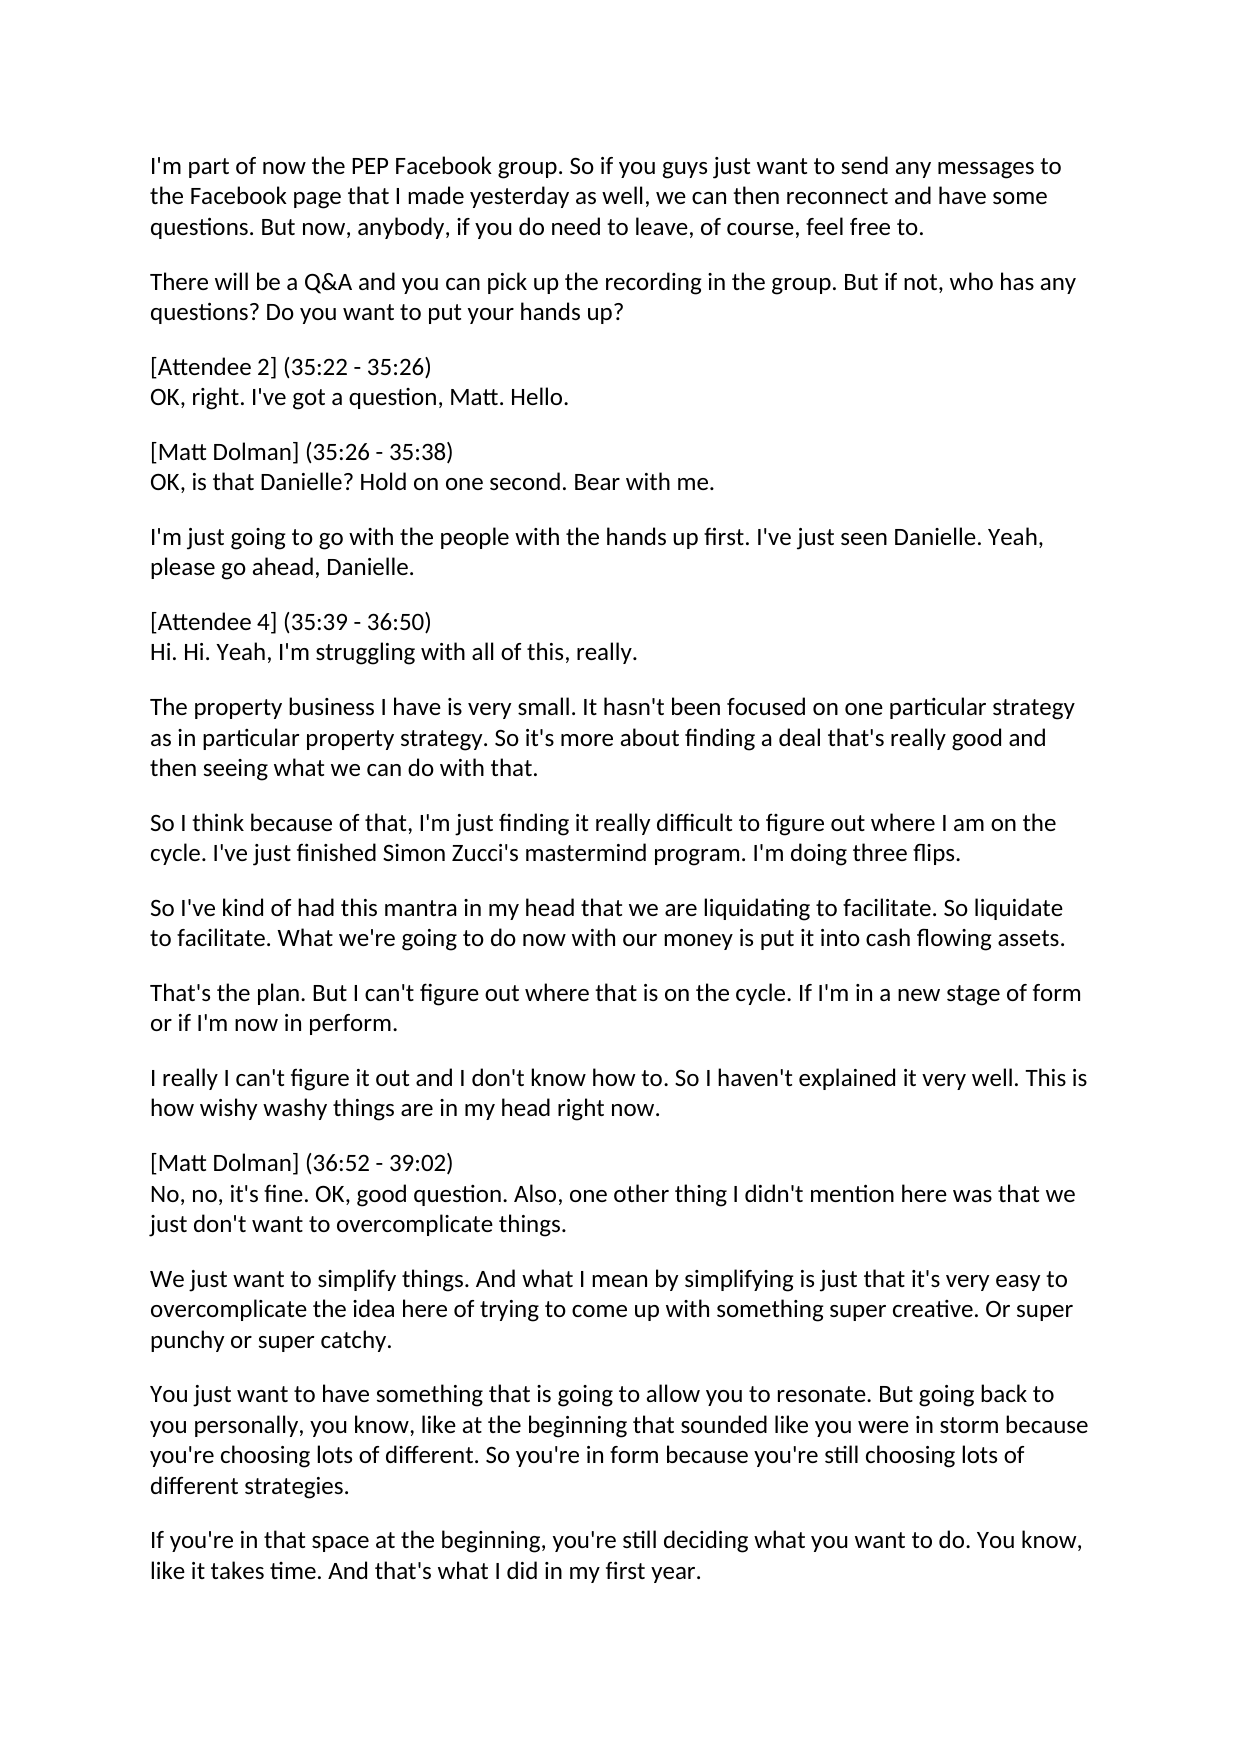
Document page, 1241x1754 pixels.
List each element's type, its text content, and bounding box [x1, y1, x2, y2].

text No, no, it's fine. OK, good question. Also, one other thing I didn't mention here was that we just don't want to overcomplicate things. [150, 1178, 1090, 1239]
text The property business I have is very small. It hasn't been focused on one particular strategy as in particular property strategy. So it's more about finding a deal that's really good and then seeing what we can do with that. [150, 691, 1090, 783]
text OK, right. I've got a question, Matt. Hello. [150, 381, 1090, 412]
text You just want to have something that is going to allow you to resonate. But going back to you personally, you know, like at the beginning that sounded like you were in storm because you're choosing lots of different. So you're in form because you're still choosing lots of different strategies. [150, 1378, 1090, 1501]
text I'm part of now the PEP Facebook group. So if you guys just want to send any messages to the Facebook page that I made yesterday as well, we can then reconnect and have some questions. But now, anybody, if you do need to leave, of course, feel free to. [150, 150, 1090, 242]
text Hi. Hi. Yeah, I'm struggling with all of this, really. [150, 637, 1090, 667]
text That's the plan. But I can't figure out where that is on the cycle. If I'm in a new stage of form or if I'm now in perform. [150, 977, 1090, 1038]
text If you're in that space at the beginning, you're still deciding what you want to do. You know, like it takes time. And that's what I did in my first year. [150, 1524, 1090, 1586]
text [Matt Dolman] (36:52 - 39:02) [150, 1147, 1090, 1178]
text I really I can't figure it out and I don't know how to. So I haven't explained it very well. This is how wishy washy things are in my head right now. [150, 1062, 1090, 1123]
text So I've kind of had this mantra in my head that we are liquidating to facilitate. So liquidate to facilitate. What we're going to do now with our money is put it into cash flowing assets. [150, 892, 1090, 953]
text [Attendee 4] (35:39 - 36:50) [150, 606, 1090, 637]
text We just want to simplify things. And what I mean by simplifying is just that it's very easy to overcomplicate the idea here of trying to come up with something super creative. Or super punchy or super catchy. [150, 1263, 1090, 1354]
text [Matt Dolman] (35:26 - 35:38) [150, 436, 1090, 466]
text OK, is that Danielle? Hold on one second. Bear with me. [150, 466, 1090, 497]
text I'm just going to go with the people with the hands up first. I've just seen Danielle. Yeah, please go ahead, Danielle. [150, 521, 1090, 582]
text [Attendee 2] (35:22 - 35:26) [150, 351, 1090, 381]
text So I think because of that, I'm just finding it really difficult to figure out where I am on the cycle. I've just finished Simon Zucci's mastermind program. I'm doing three flips. [150, 807, 1090, 868]
text There will be a Q&A and you can pick up the recording in the group. But if not, who has any questions? Do you want to put your hands up? [150, 266, 1090, 327]
